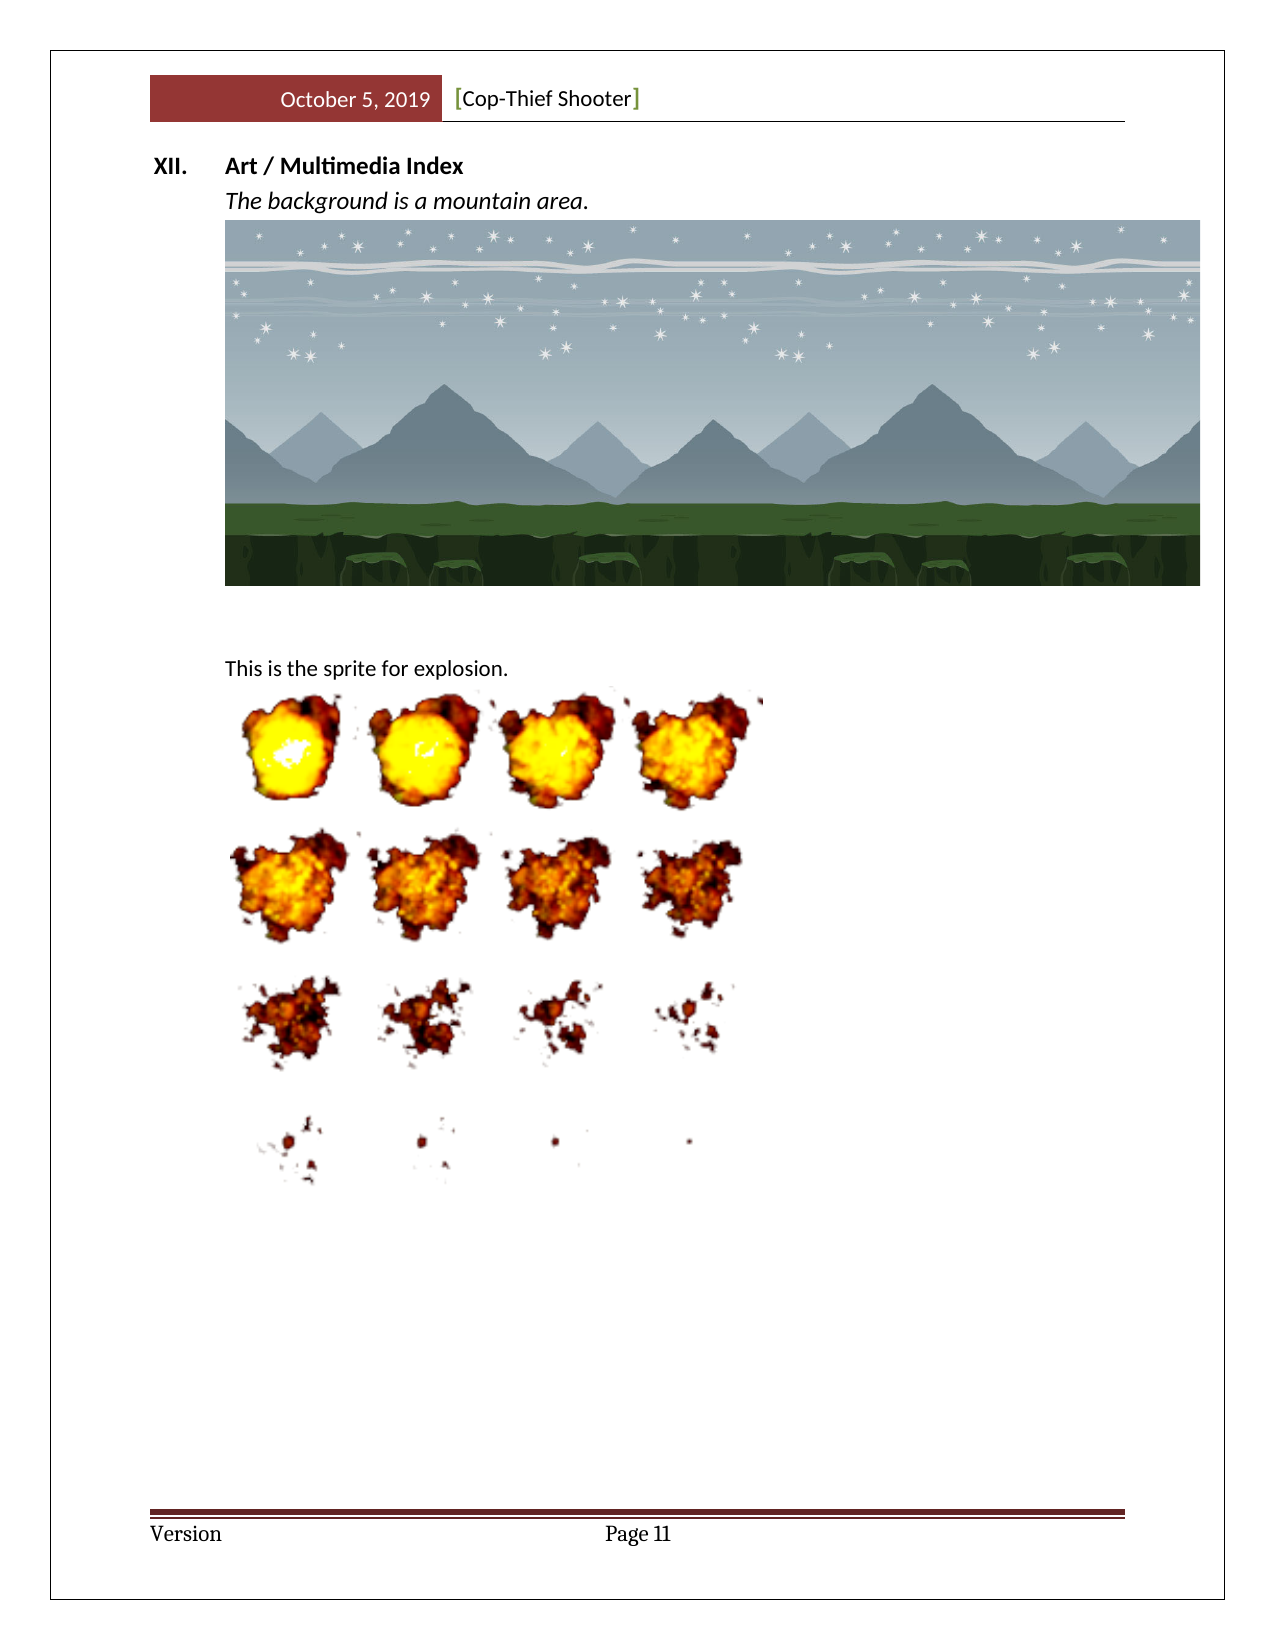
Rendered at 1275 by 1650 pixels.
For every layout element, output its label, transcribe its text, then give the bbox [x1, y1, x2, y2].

picture [225, 220, 1200, 586]
list This is the sprite for explosion. [225, 654, 1125, 682]
list The background is a mountain area. [225, 185, 1125, 216]
list Art / Multimedia Index [187, 150, 1125, 181]
picture [230, 686, 763, 1220]
